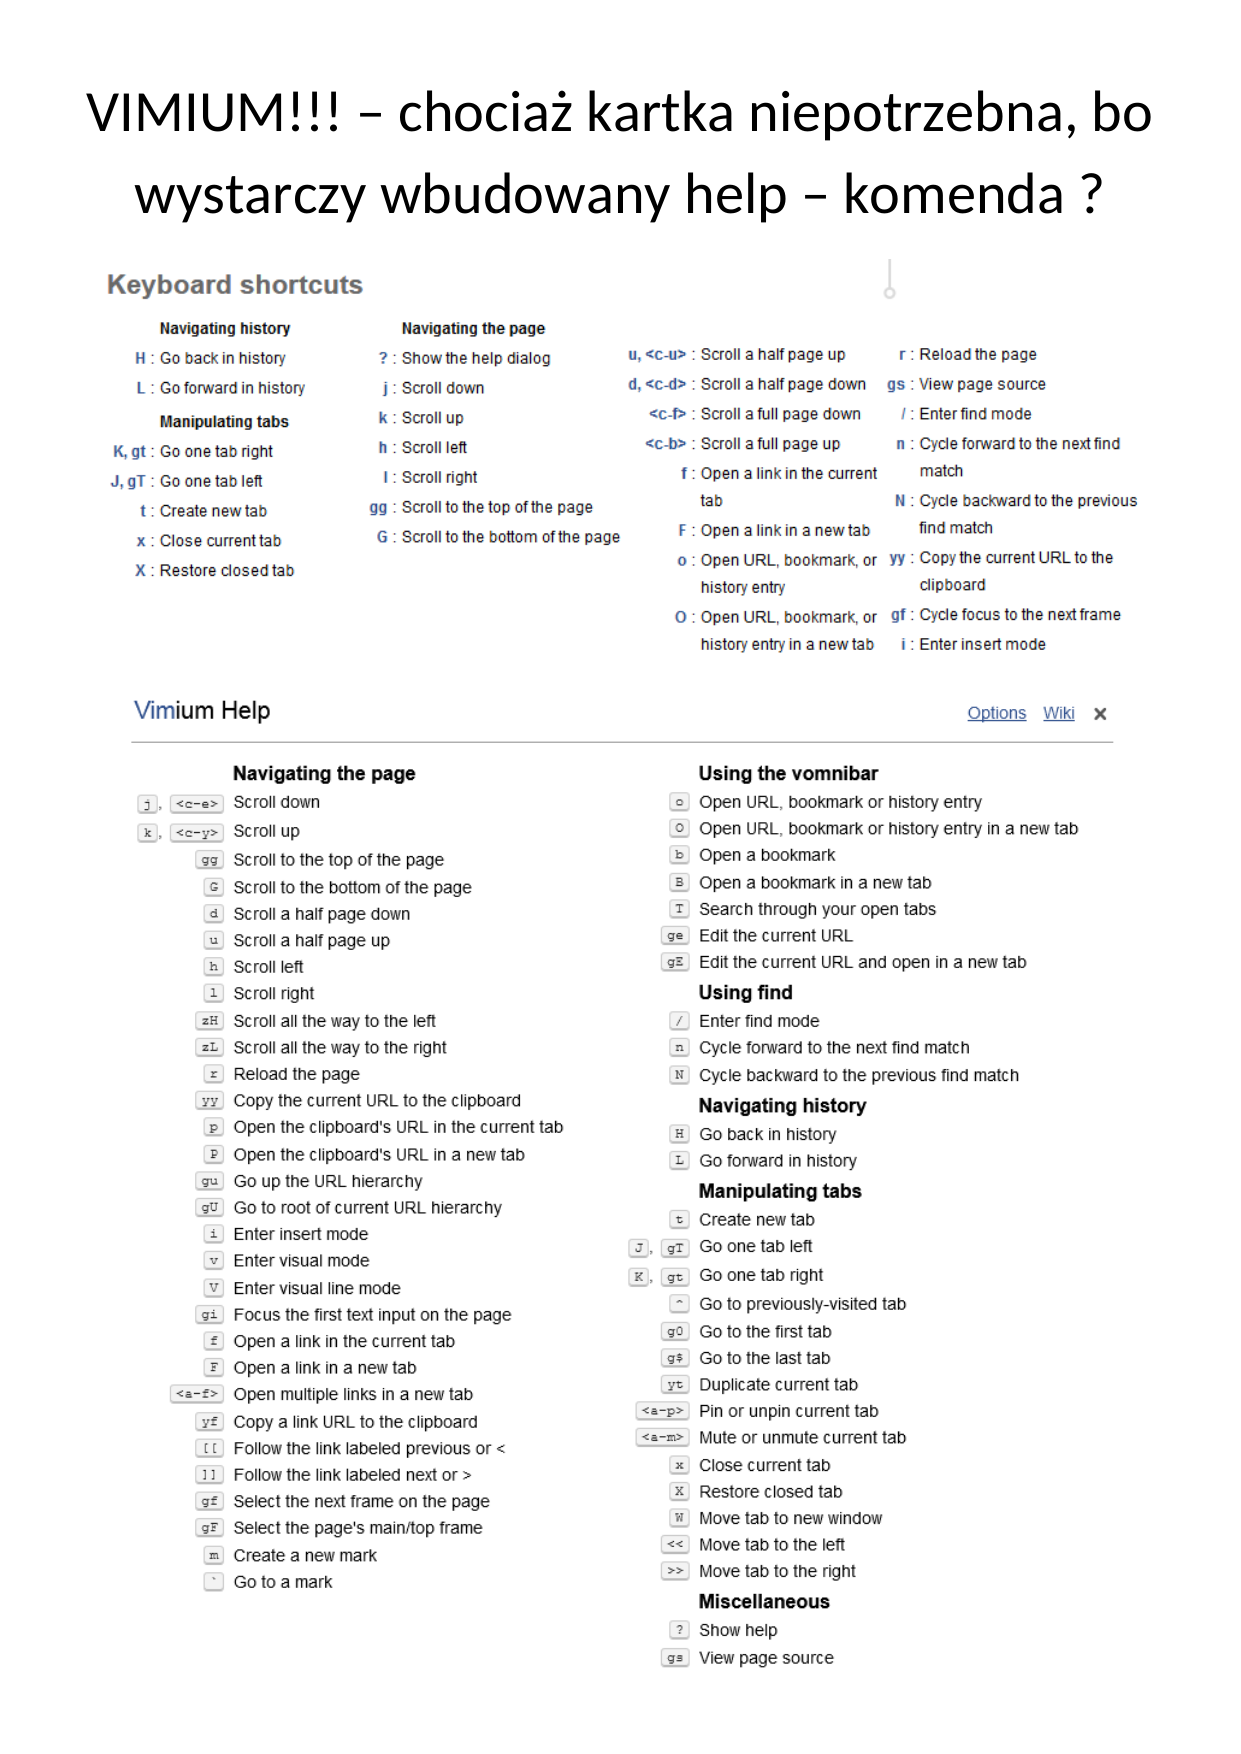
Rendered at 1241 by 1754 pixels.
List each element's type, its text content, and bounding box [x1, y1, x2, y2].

text VIMIUM!!! – chociaż kartka niepotrzebna, bo wystarczy wbudowany help – komenda ? [75, 75, 1165, 228]
picture [90, 259, 1150, 672]
picture [117, 697, 1123, 1671]
